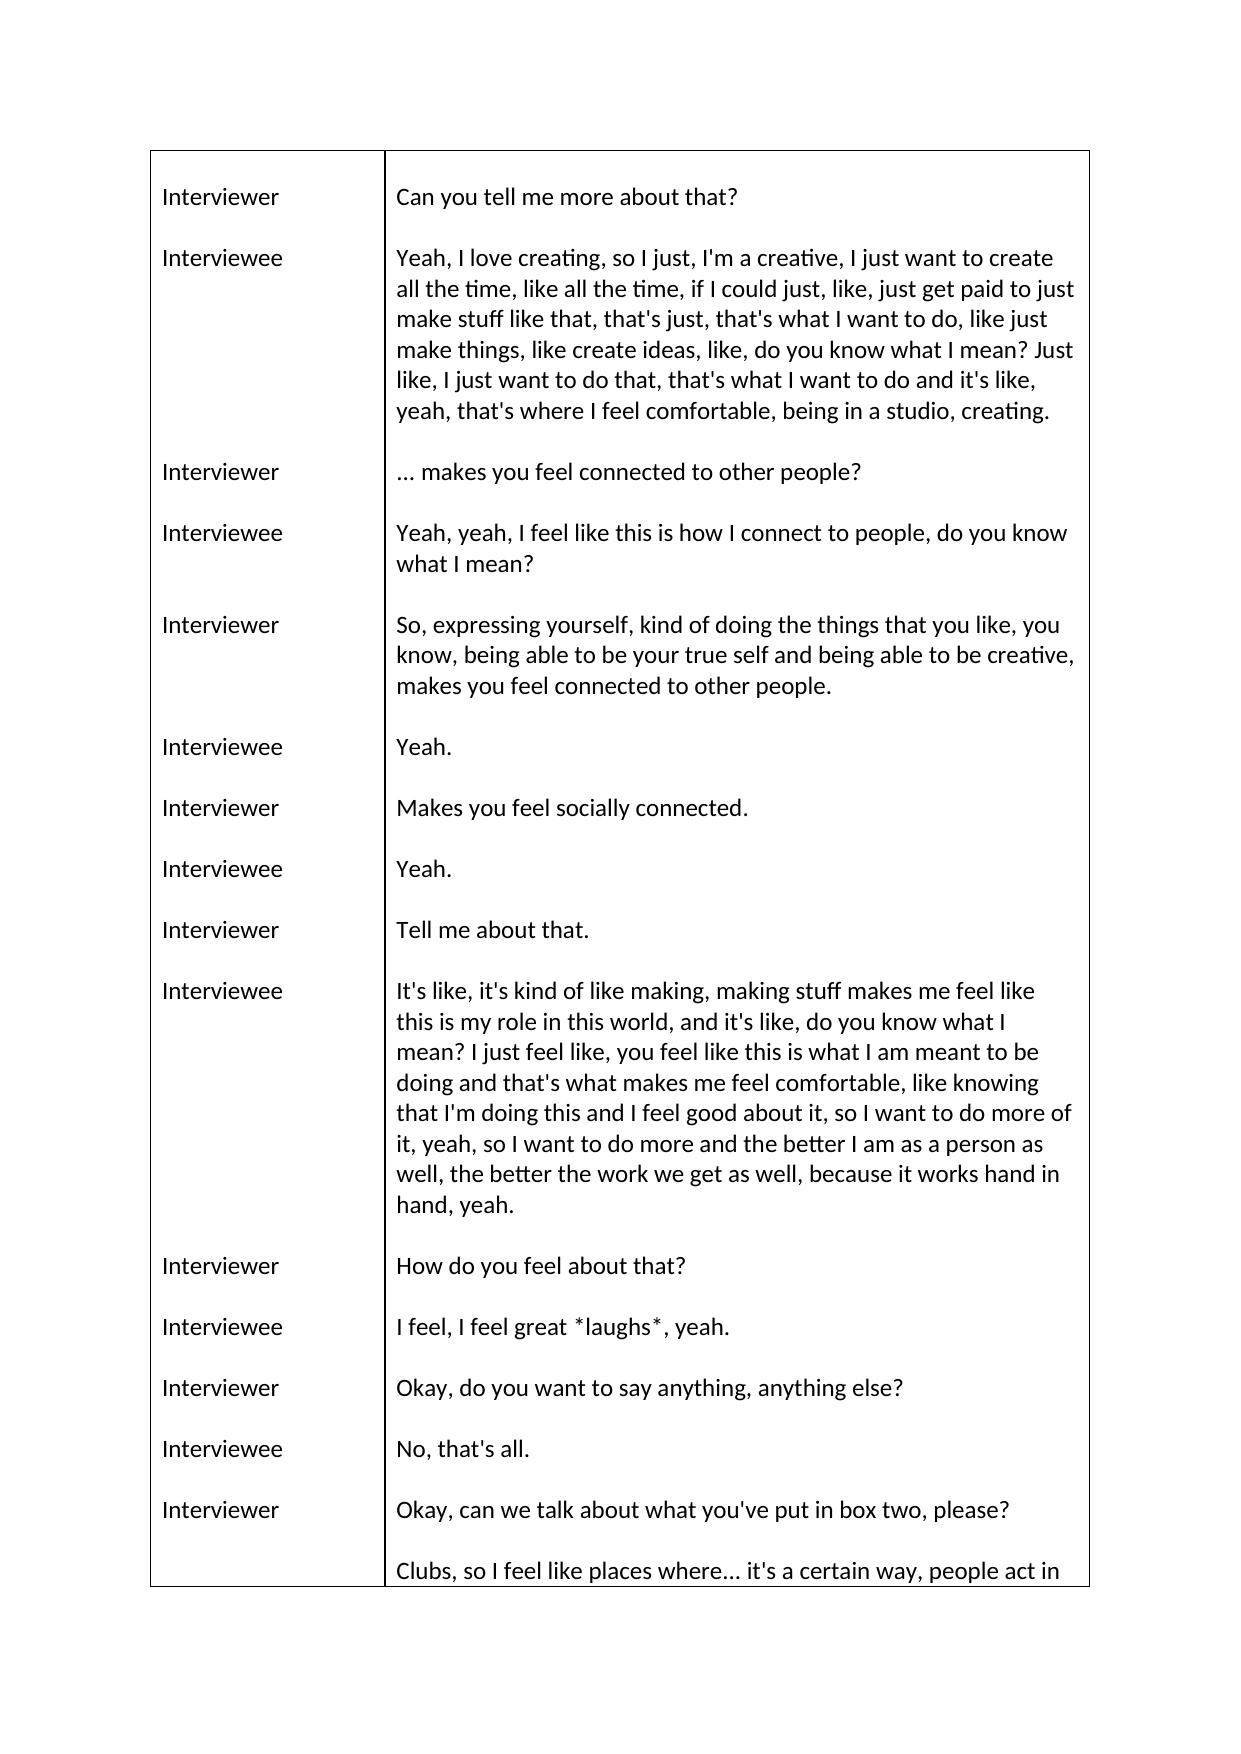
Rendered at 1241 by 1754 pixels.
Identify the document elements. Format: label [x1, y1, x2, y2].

table_header [151, 151, 384, 1586]
table_header [386, 151, 1089, 1586]
